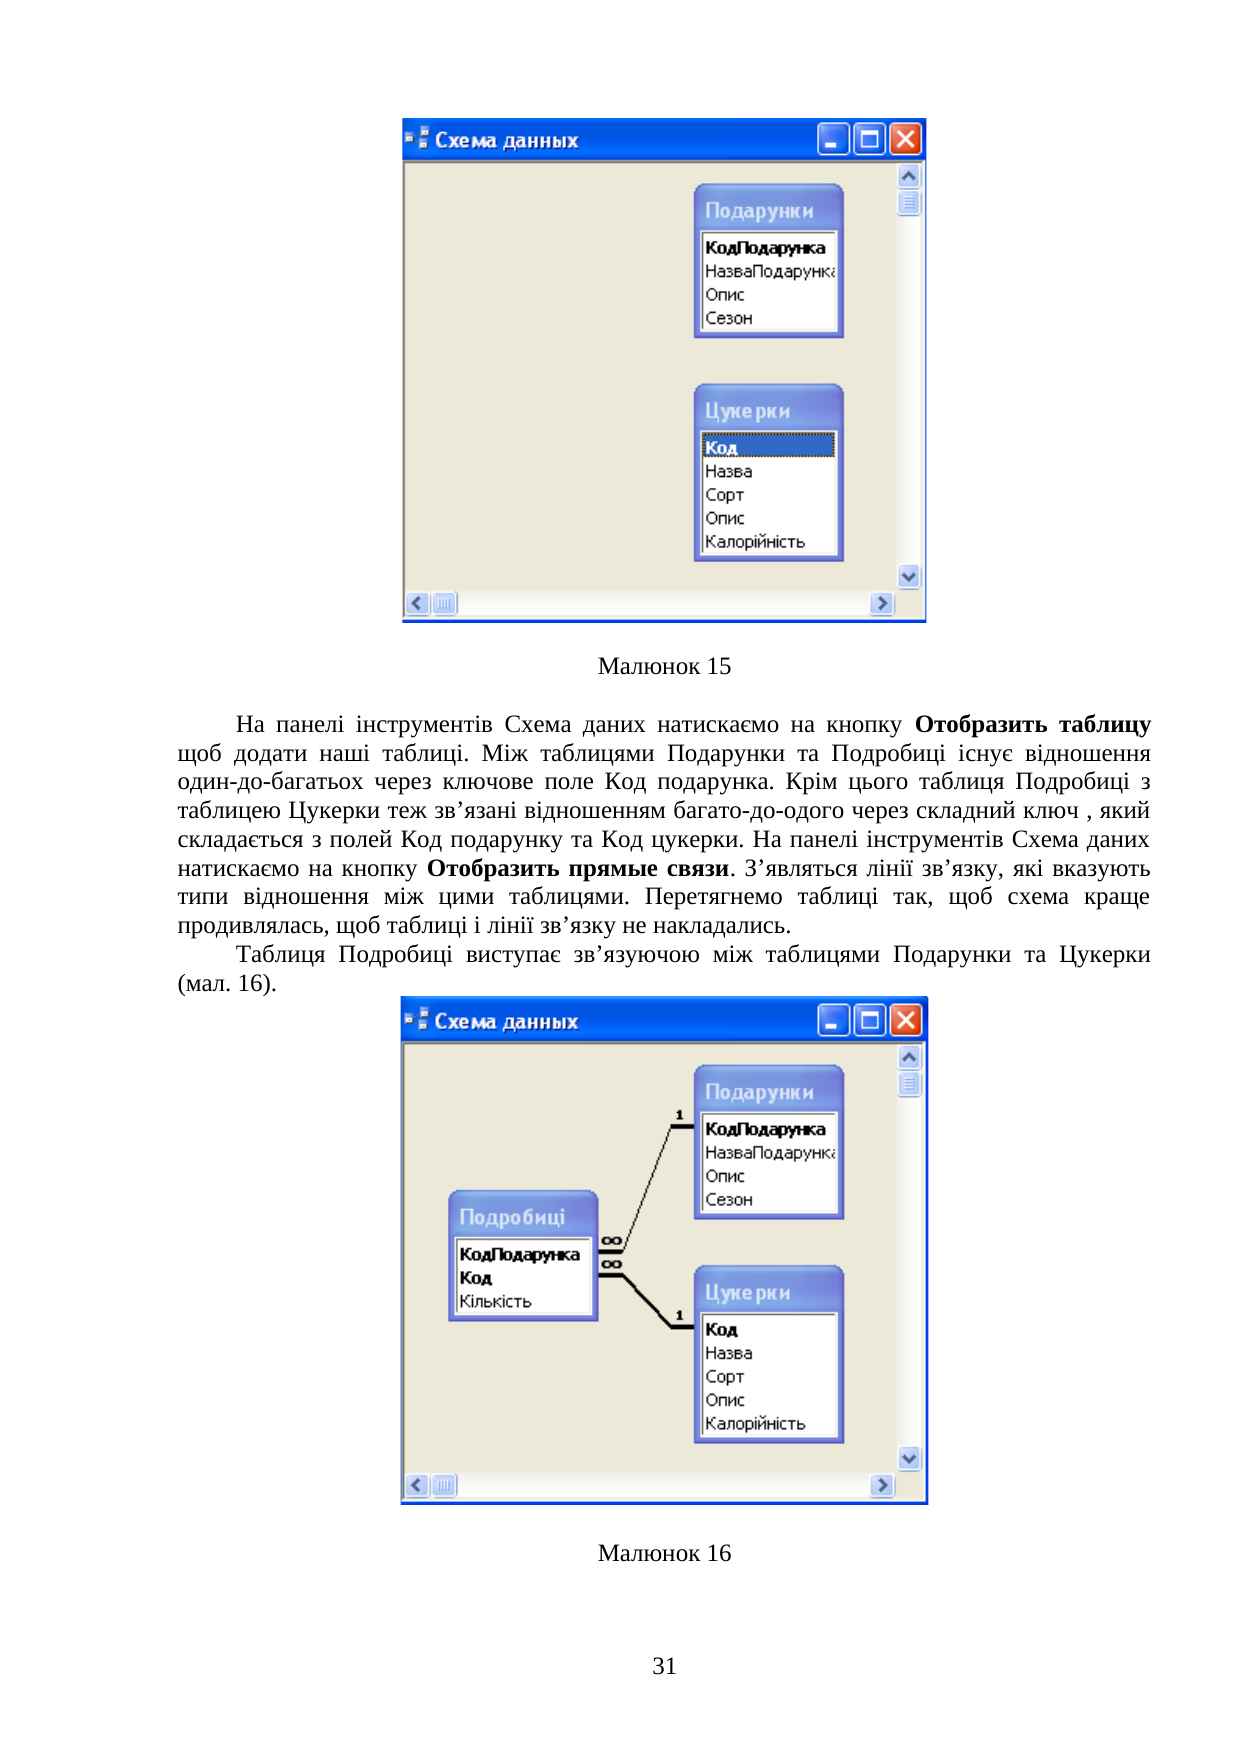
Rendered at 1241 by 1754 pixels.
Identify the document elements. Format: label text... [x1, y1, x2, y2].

text Малюнок 15 [177, 651, 1152, 680]
text На панелі інструментів Схема даних натискаємо на кнопку Отобразить таблицу щоб додати наші таблиці. Між таблицями Подарунки та Подробиці існує відношення один-до-багатьох через ключове поле Код подарунка. Крім цього таблиця Подробиці з таблицею Цукерки теж зв’язані відношенням багато-до-одого через складний ключ , який складається з полей Код подарунку та Код цукерки. На панелі інструментів Схема даних натискаємо на кнопку Отобразить прямые связи. З’являться лінії зв’язку, які вказують типи відношення між цими таблицями. Перетягнемо таблиці так, щоб схема краще продивлялась, щоб таблиці і лінії зв’язку не накладались. [177, 709, 1152, 939]
picture [402, 118, 927, 623]
text Таблиця Подробиці виступає зв’язуючою між таблицями Подарунки та Цукерки (мал. 16). [177, 939, 1152, 996]
text Малюнок 16 [177, 1538, 1152, 1567]
picture [400, 996, 929, 1505]
